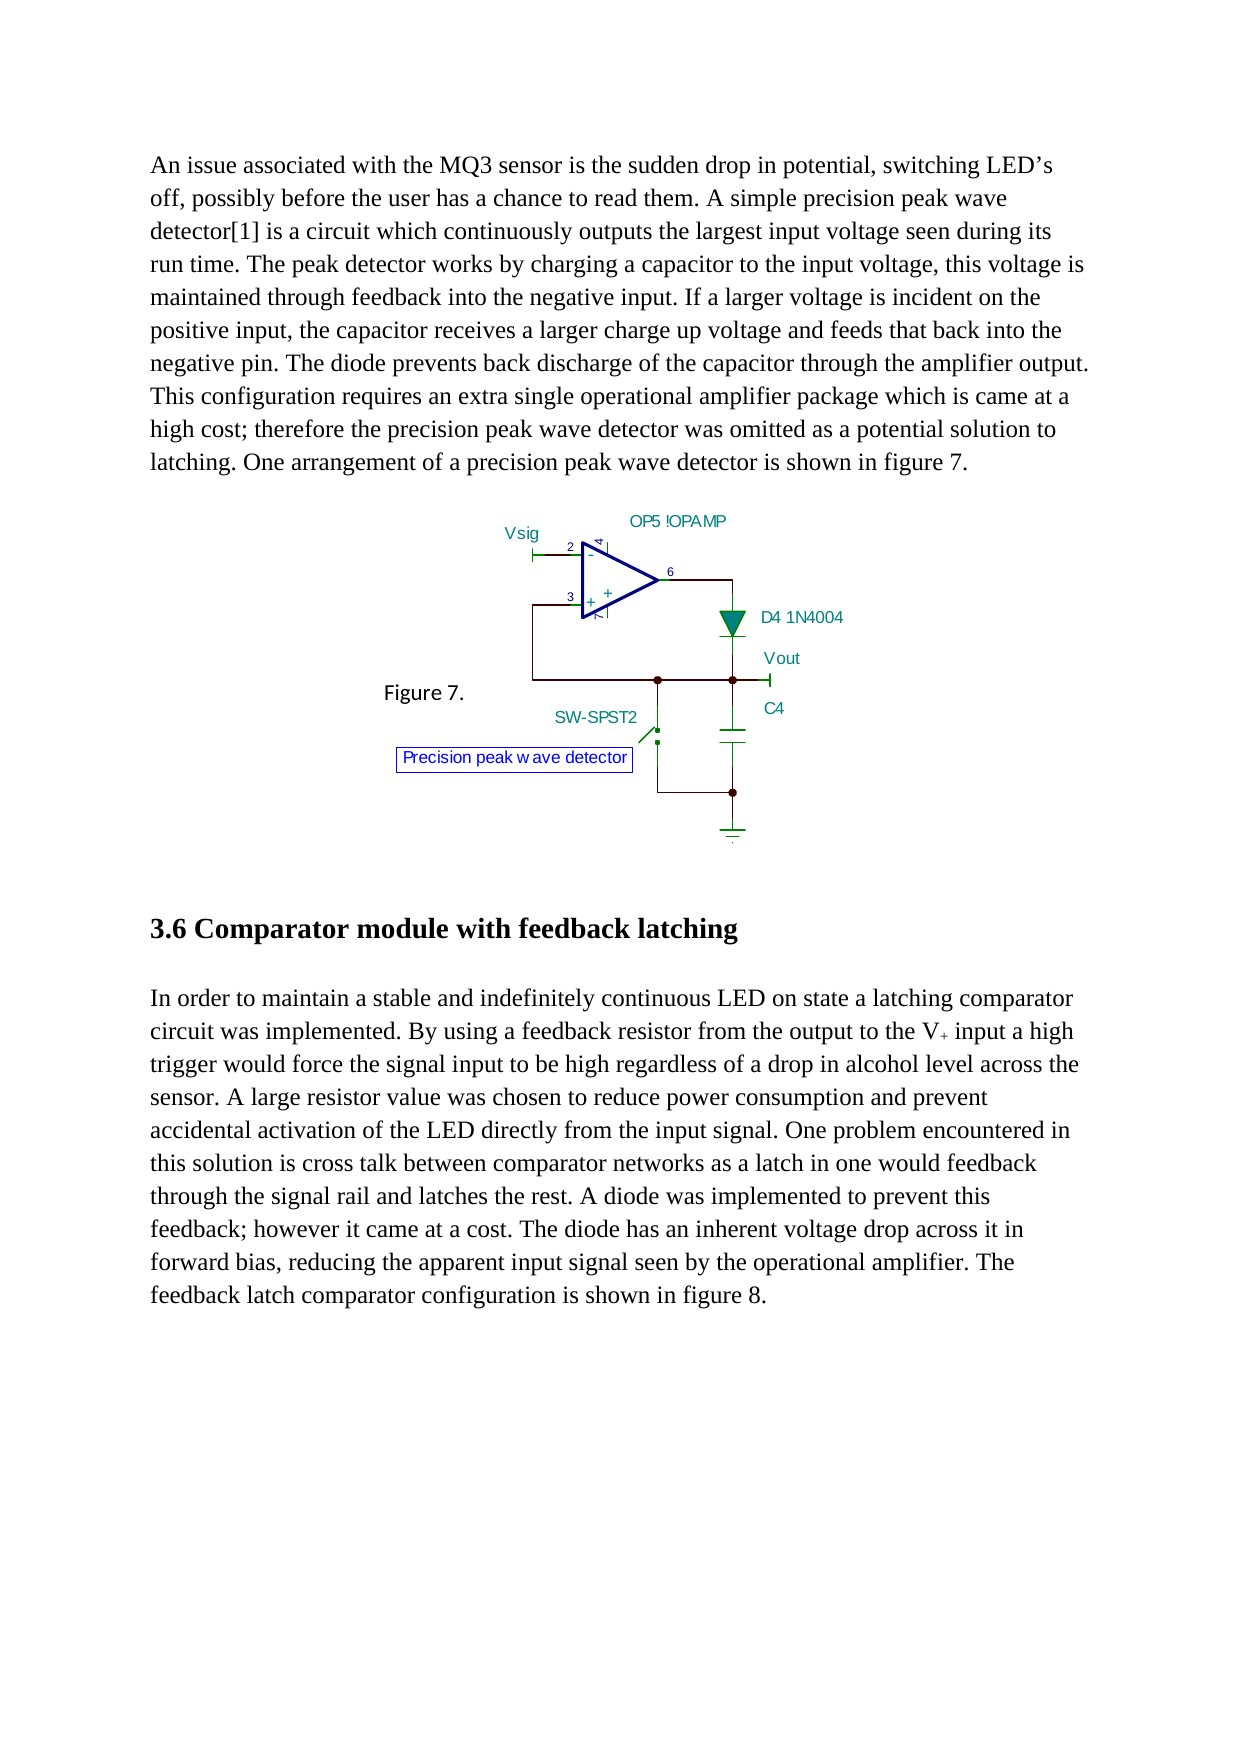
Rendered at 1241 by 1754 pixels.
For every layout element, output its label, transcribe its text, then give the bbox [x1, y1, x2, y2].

text In order to maintain a stable and indefinitely continuous LED on state a latching comparator circuit was implemented. By using a feedback resistor from the output to the V+ input a high trigger would force the signal input to be high regardless of a drop in alcohol level across the sensor. A large resistor value was chosen to reduce power consumption and prevent accidental activation of the LED directly from the input signal. One problem encountered in this solution is cross talk between comparator networks as a latch in one would feedback through the signal rail and latches the rest. A diode was implemented to prevent this feedback; however it came at a cost. The diode has an inherent voltage drop across it in forward bias, reducing the apparent input signal seen by the operational amplifier. The feedback latch comparator configuration is shown in figure 8. [150, 983, 1090, 1309]
text An issue associated with the MQ3 sensor is the sudden drop in potential, switching LED’s off, possibly before the user has a chance to read them. A simple precision peak wave detector[1] is a circuit which continuously outputs the largest input voltage seen during its run time. The peak detector works by charging a capacitor to the input voltage, this voltage is maintained through feedback into the negative input. If a larger voltage is incident on the positive input, the capacitor receives a larger charge up voltage and feeds that back into the negative pin. The diode prevents back discharge of the capacitor through the amplifier output. This configuration requires an extra single operational amplifier package which is came at a high cost; therefore the precision peak wave detector was omitted as a potential solution to latching. One arrangement of a precision peak wave detector is shown in figure 7. [150, 150, 1090, 476]
text 3.6 Comparator module with feedback latching [150, 911, 1090, 945]
